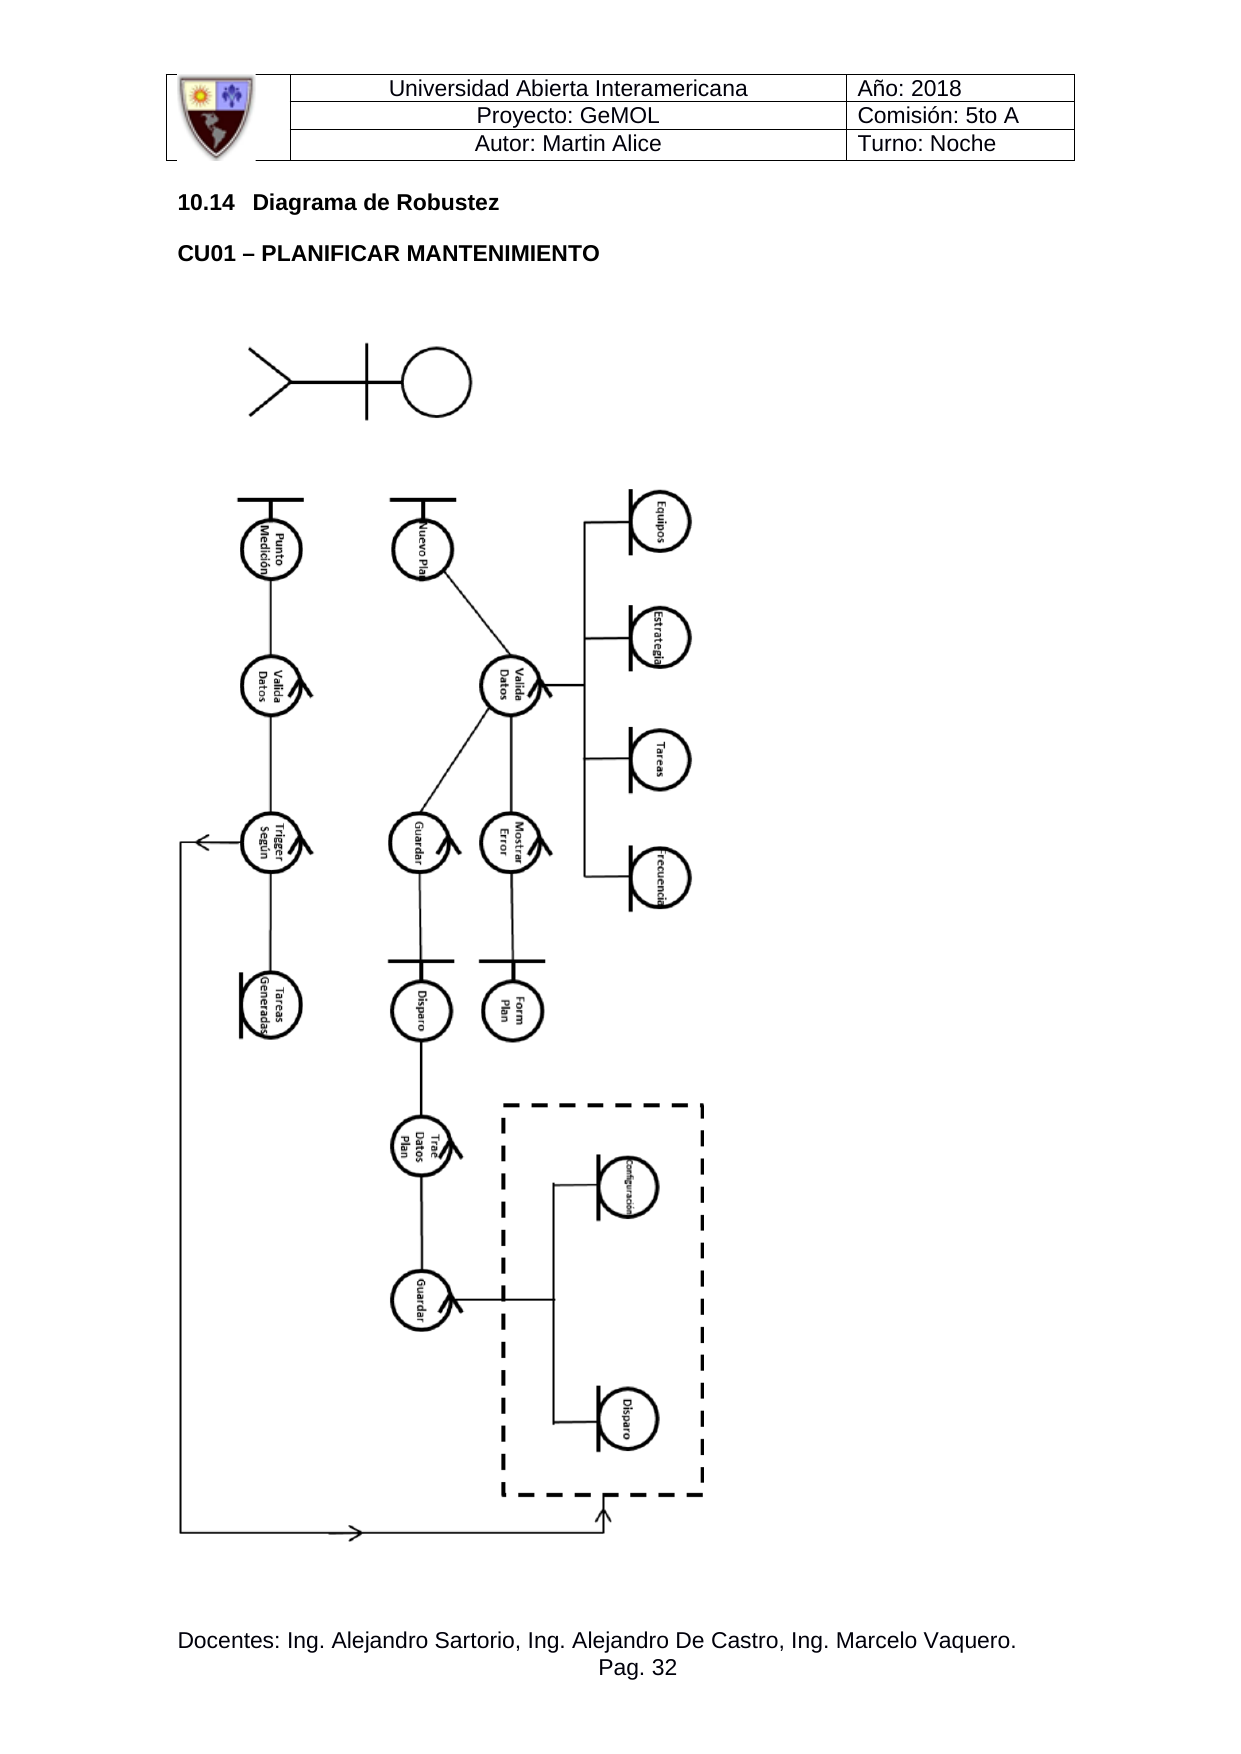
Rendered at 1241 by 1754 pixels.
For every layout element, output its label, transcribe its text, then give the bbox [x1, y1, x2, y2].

picture [179, 344, 704, 1544]
picture [177, 74, 256, 161]
list CU01 – PLANIFICAR MANTENIMIENTO [177, 240, 1063, 267]
list Diagrama de Robustez [177, 189, 1063, 216]
